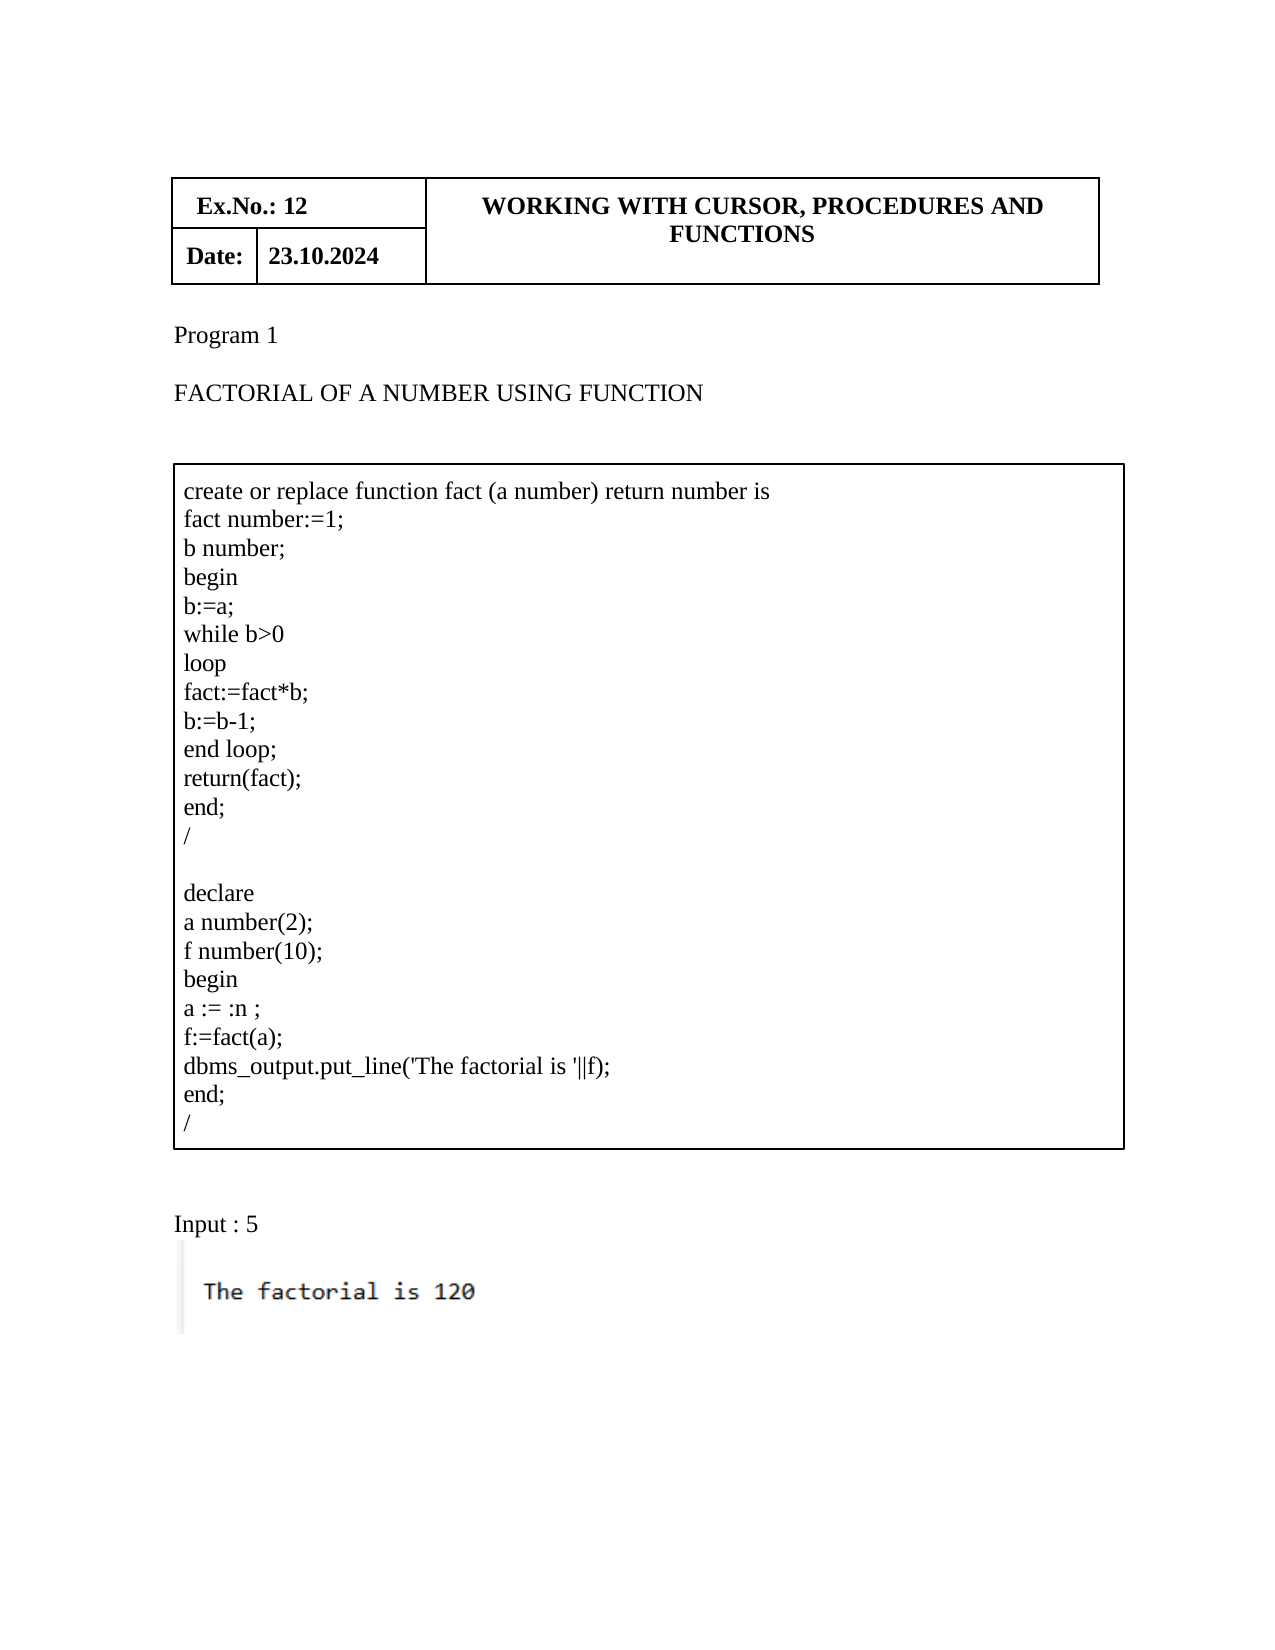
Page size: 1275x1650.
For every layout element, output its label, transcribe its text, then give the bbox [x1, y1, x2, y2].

picture [176, 1240, 475, 1334]
text Program 1 [173, 320, 1135, 349]
table_cell 23.10.2024 [258, 229, 425, 283]
table_header Ex.No.: 12 [173, 179, 425, 227]
text Input : 5 [173, 1209, 1135, 1238]
text FACTORIAL OF A NUMBER USING FUNCTION [173, 378, 1135, 407]
table_cell Date: [173, 229, 256, 283]
table_header WORKING WITH CURSOR, PROCEDURES AND FUNCTIONS [427, 179, 1098, 283]
